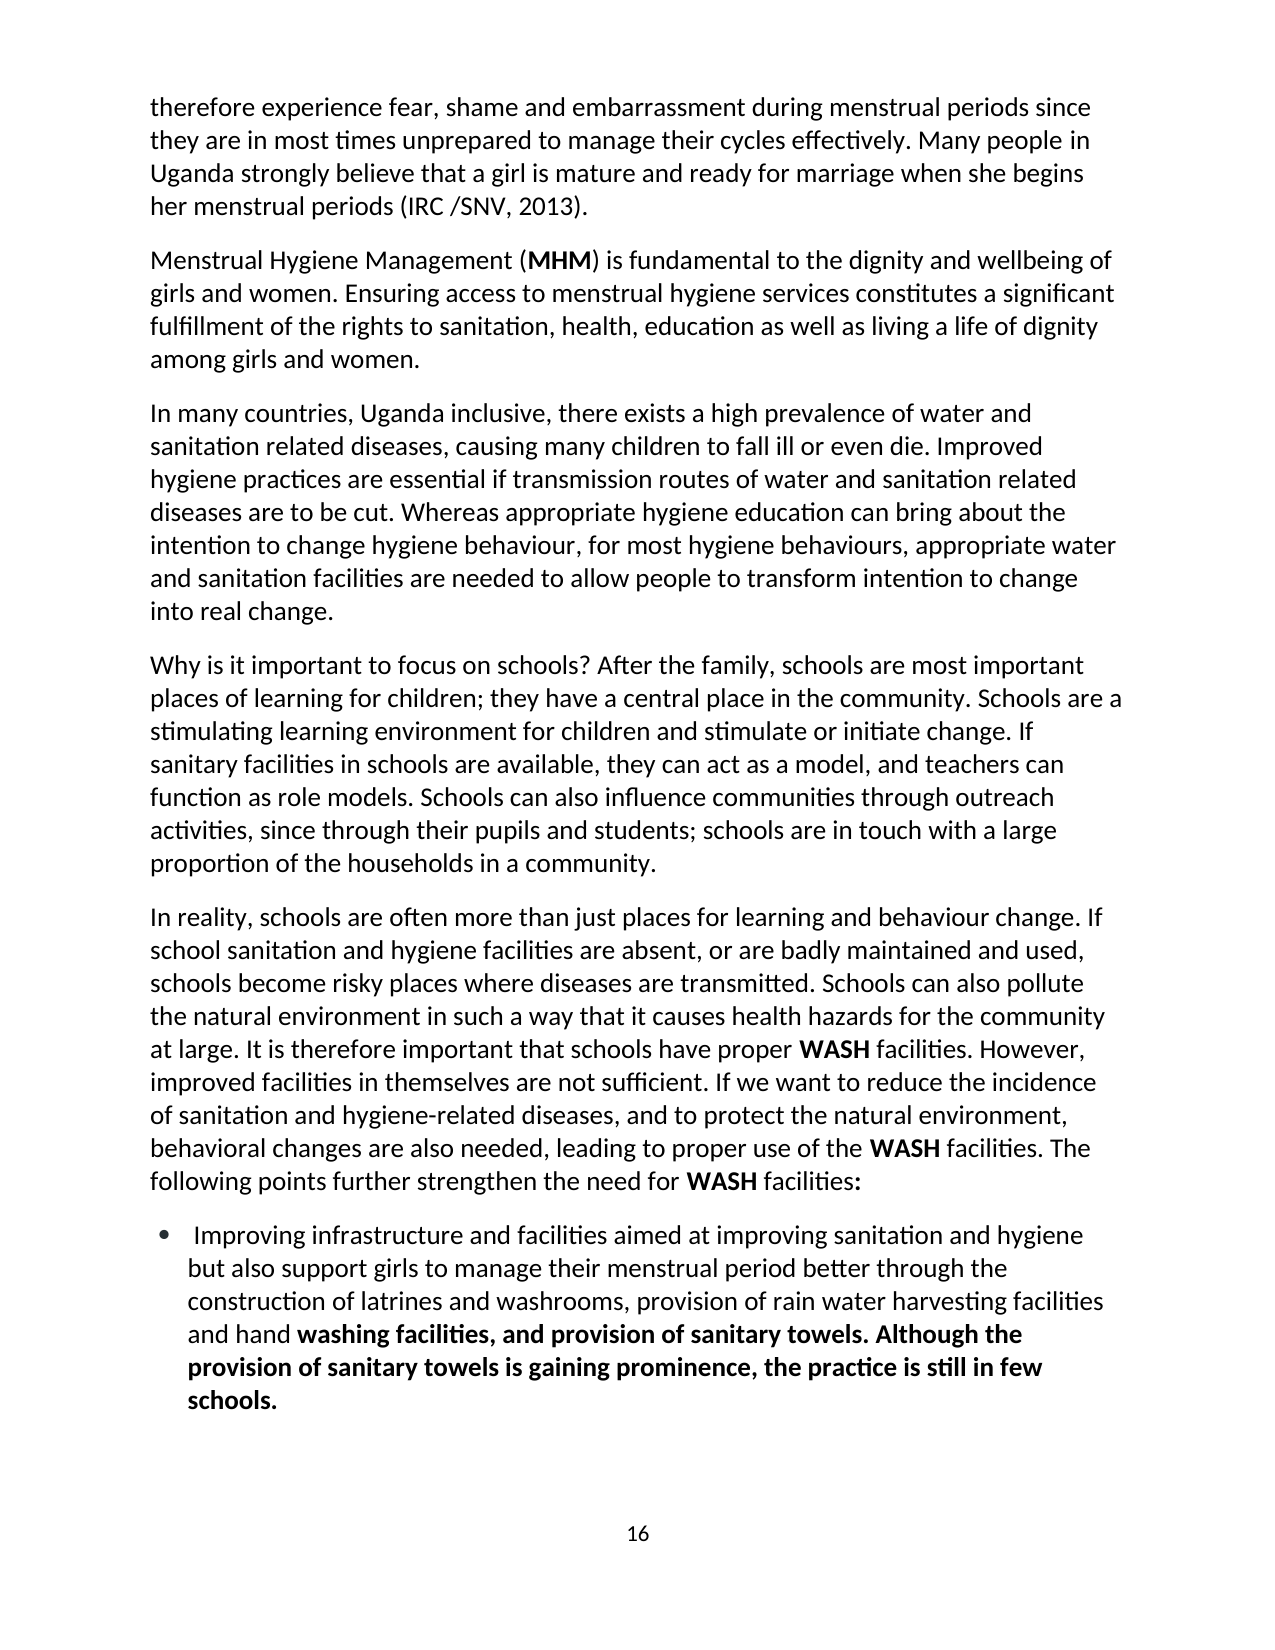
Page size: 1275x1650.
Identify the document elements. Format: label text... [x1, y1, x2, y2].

text In reality, schools are often more than just places for learning and behaviour change. If school sanitation and hygiene facilities are absent, or are badly maintained and used, schools become risky places where diseases are transmitted. Schools can also pollute the natural environment in such a way that it causes health hazards for the community at large. It is therefore important that schools have proper WASH facilities. However, improved facilities in themselves are not sufficient. If we want to reduce the incidence of sanitation and hygiene-related diseases, and to protect the natural environment, behavioral changes are also needed, leading to proper use of the WASH facilities. The following points further strengthen the need for WASH facilities: [150, 900, 1125, 1197]
text Why is it important to focus on schools? After the family, schools are most important places of learning for children; they have a central place in the community. Schools are a stimulating learning environment for children and stimulate or initiate change. If sanitary facilities in schools are available, they can act as a model, and teachers can function as role models. Schools can also influence communities through outreach activities, since through their pupils and students; schools are in touch with a large proportion of the households in a community. [150, 648, 1125, 879]
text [150, 90, 1125, 222]
text Menstrual Hygiene Management (MHM) is fundamental to the dignity and wellbeing of girls and women. Ensuring access to menstrual hygiene services constitutes a significant fulfillment of the rights to sanitation, health, education as well as living a life of dignity among girls and women. [150, 243, 1125, 375]
list Improving infrastructure and facilities aimed at improving sanitation and hygiene but also support girls to manage their menstrual period better through the construction of latrines and washrooms, provision of rain water harvesting facilities and hand washing facilities, and provision of sanitary towels. Although the provision of sanitary towels is gaining prominence, the practice is still in few schools. [159, 1218, 1125, 1416]
text In many countries, Uganda inclusive, there exists a high prevalence of water and sanitation related diseases, causing many children to fall ill or even die. Improved hygiene practices are essential if transmission routes of water and sanitation related diseases are to be cut. Whereas appropriate hygiene education can bring about the intention to change hygiene behaviour, for most hygiene behaviours, appropriate water and sanitation facilities are needed to allow people to transform intention to change into real change. [150, 396, 1125, 627]
